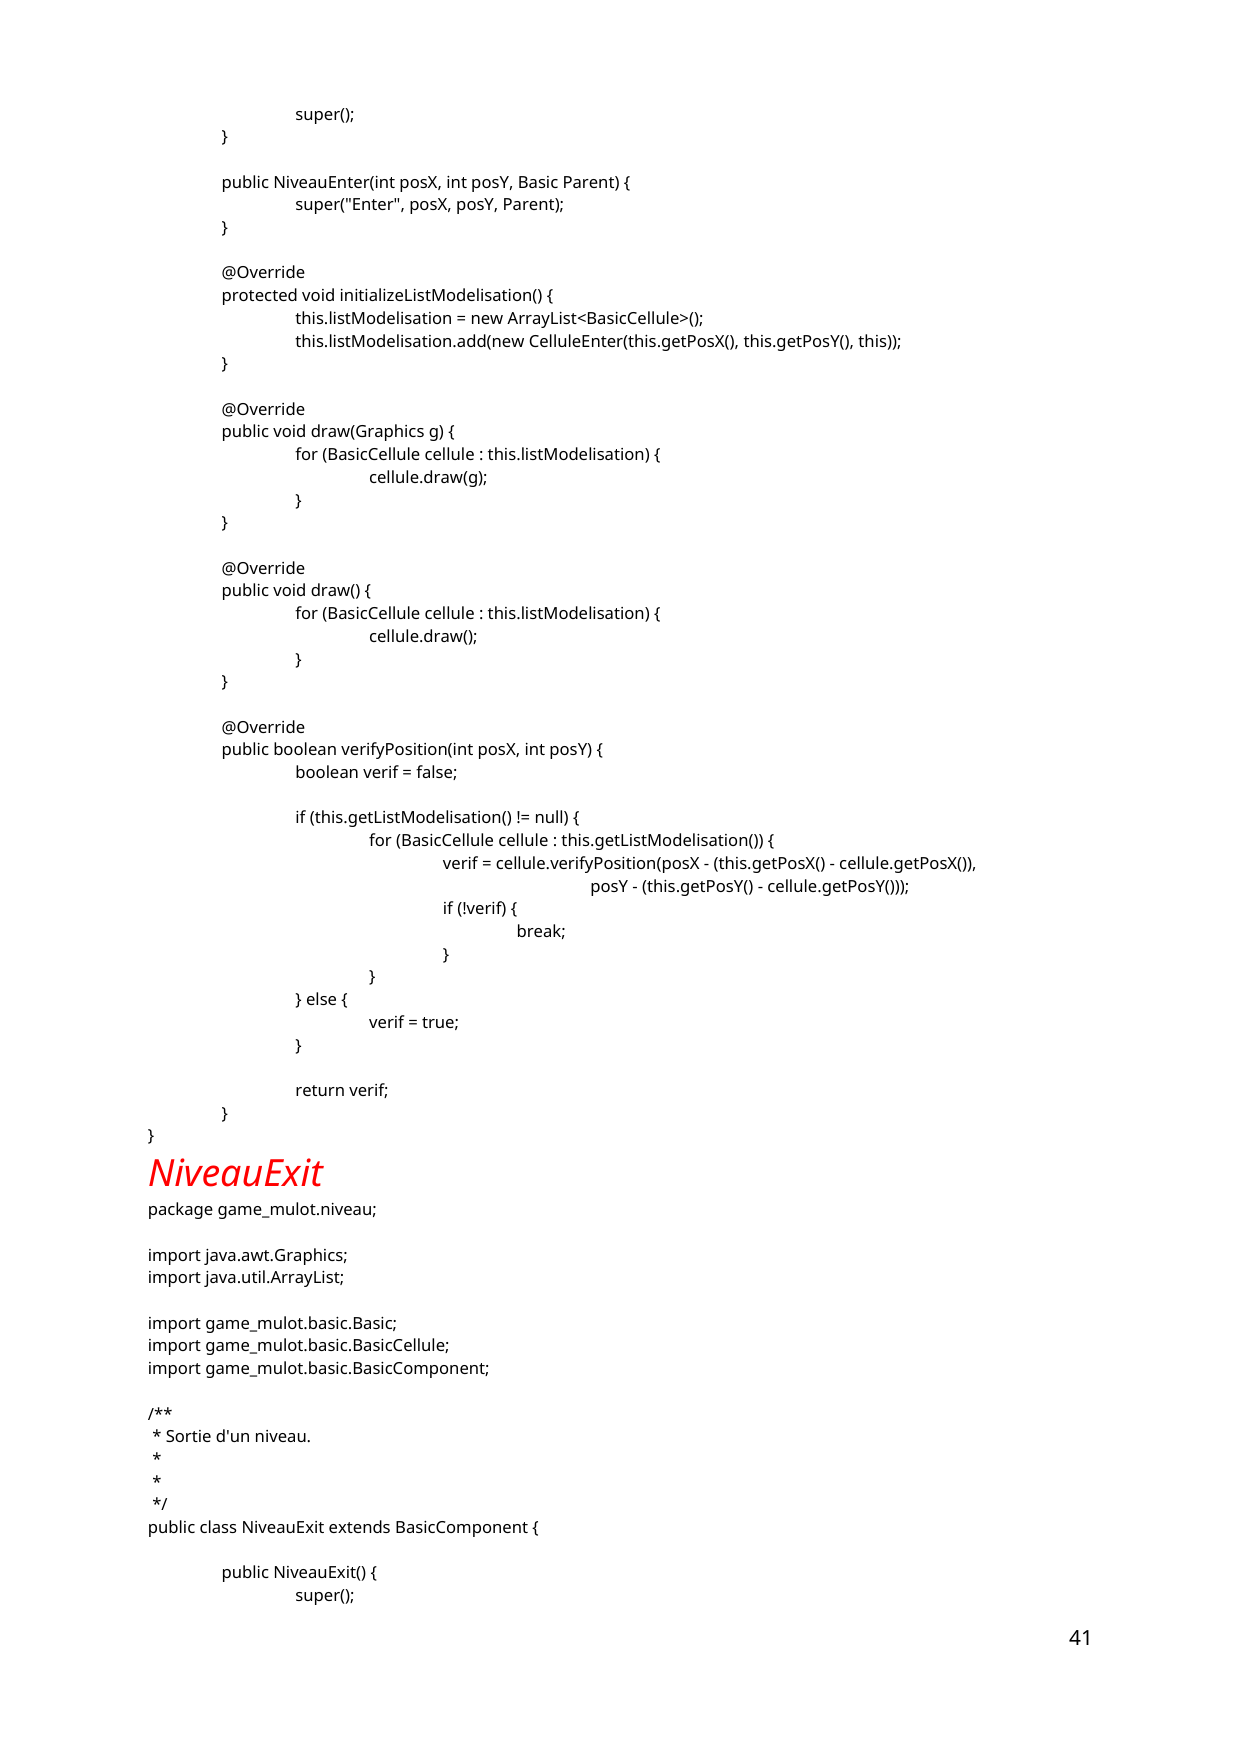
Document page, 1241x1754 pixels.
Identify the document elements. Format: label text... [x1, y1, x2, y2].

text super("Enter", posX, posY, Parent); [148, 193, 1093, 216]
text @Override [148, 397, 1093, 420]
text public NiveauEnter(int posX, int posY, Basic Parent) { [148, 170, 1093, 193]
text public void draw(Graphics g) { [148, 420, 1093, 443]
text boolean verif = false; [148, 761, 1093, 783]
text @Override [148, 261, 1093, 284]
text break; [148, 920, 1093, 942]
text for (BasicCellule cellule : this.listModelisation) { [148, 602, 1093, 624]
text this.listModelisation.add(new CelluleEnter(this.getPosX(), this.getPosY(), this)); [148, 329, 1093, 352]
text posY - (this.getPosY() - cellule.getPosY())); [148, 874, 1093, 897]
text } else { [148, 988, 1093, 1011]
text import java.util.ArrayList; [148, 1266, 1093, 1289]
text @Override [148, 715, 1093, 738]
text public boolean verifyPosition(int posX, int posY) { [148, 738, 1093, 761]
text verif = cellule.verifyPosition(posX - (this.getPosX() - cellule.getPosX()), [148, 852, 1093, 874]
text } [148, 647, 1093, 670]
text for (BasicCellule cellule : this.getListModelisation()) { [148, 829, 1093, 852]
text this.listModelisation = new ArrayList<BasicCellule>(); [148, 307, 1093, 329]
text package game_mulot.niveau; [148, 1198, 1093, 1221]
text import game_mulot.basic.Basic; [148, 1311, 1093, 1334]
text } [148, 125, 1093, 148]
text super(); [148, 102, 1093, 125]
text super(); [148, 1584, 1093, 1607]
text @Override [148, 556, 1093, 579]
text } [148, 488, 1093, 511]
text * Sortie d'un niveau. [148, 1425, 1093, 1448]
text /** [148, 1402, 1093, 1425]
text if (this.getListModelisation() != null) { [148, 806, 1093, 829]
text */ [148, 1493, 1093, 1516]
text * [148, 1470, 1093, 1493]
text cellule.draw(); [148, 624, 1093, 647]
text } [148, 670, 1093, 693]
subtitle NiveauExit [148, 1147, 1093, 1198]
text } [148, 965, 1093, 988]
text if (!verif) { [148, 897, 1093, 920]
text import java.awt.Graphics; [148, 1243, 1093, 1266]
text protected void initializeListModelisation() { [148, 284, 1093, 307]
text import game_mulot.basic.BasicCellule; [148, 1334, 1093, 1357]
text cellule.draw(g); [148, 466, 1093, 488]
text } [148, 942, 1093, 965]
text } [148, 1033, 1093, 1056]
text public void draw() { [148, 579, 1093, 602]
text return verif; [148, 1079, 1093, 1101]
text } [148, 1124, 1093, 1147]
text } [148, 352, 1093, 375]
text for (BasicCellule cellule : this.listModelisation) { [148, 443, 1093, 466]
text public class NiveauExit extends BasicComponent { [148, 1516, 1093, 1538]
text * [148, 1448, 1093, 1470]
text import game_mulot.basic.BasicComponent; [148, 1357, 1093, 1379]
text } [148, 511, 1093, 534]
text public NiveauExit() { [148, 1561, 1093, 1584]
text verif = true; [148, 1011, 1093, 1033]
text } [148, 216, 1093, 238]
text } [148, 1101, 1093, 1124]
